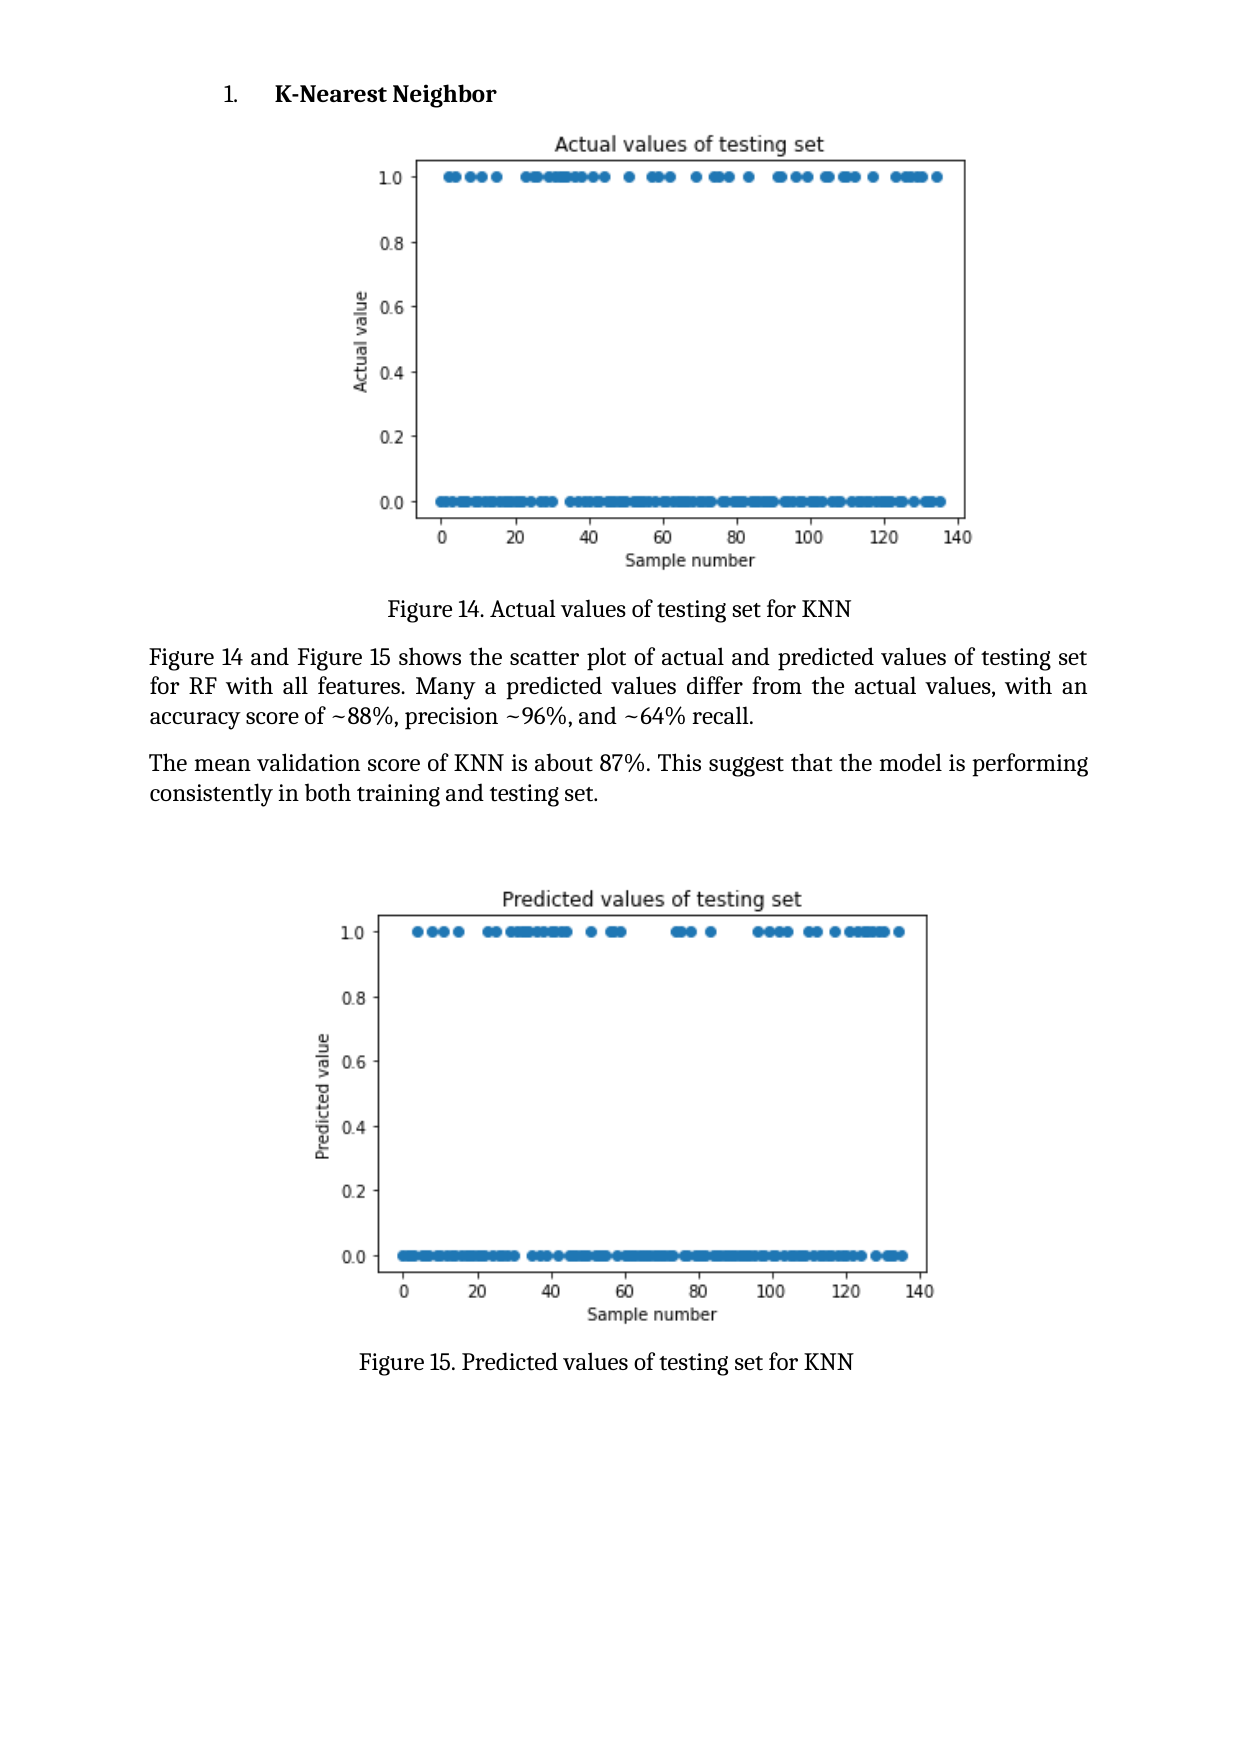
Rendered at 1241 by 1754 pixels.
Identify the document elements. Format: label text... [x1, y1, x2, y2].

text Figure 14. Actual values of testing set for KNN [150, 595, 1089, 624]
picture [306, 879, 946, 1334]
text Figure 15. Predicted values of testing set for KNN [359, 1347, 1090, 1376]
picture [344, 125, 984, 580]
subtitle 1. K-Nearest Neighbor [150, 80, 1092, 109]
text Figure 14 and Figure 15 shows the scatter plot of actual and predicted values of testing set for RF with all features. Many a predicted values differ from the actual values, with an accuracy score of ~88%, precision ~96%, and ~64% recall. [148, 643, 1090, 731]
text The mean validation score of KNN is about 87%. This suggest that the model is performing consistently in both training and testing set. [148, 749, 1090, 808]
